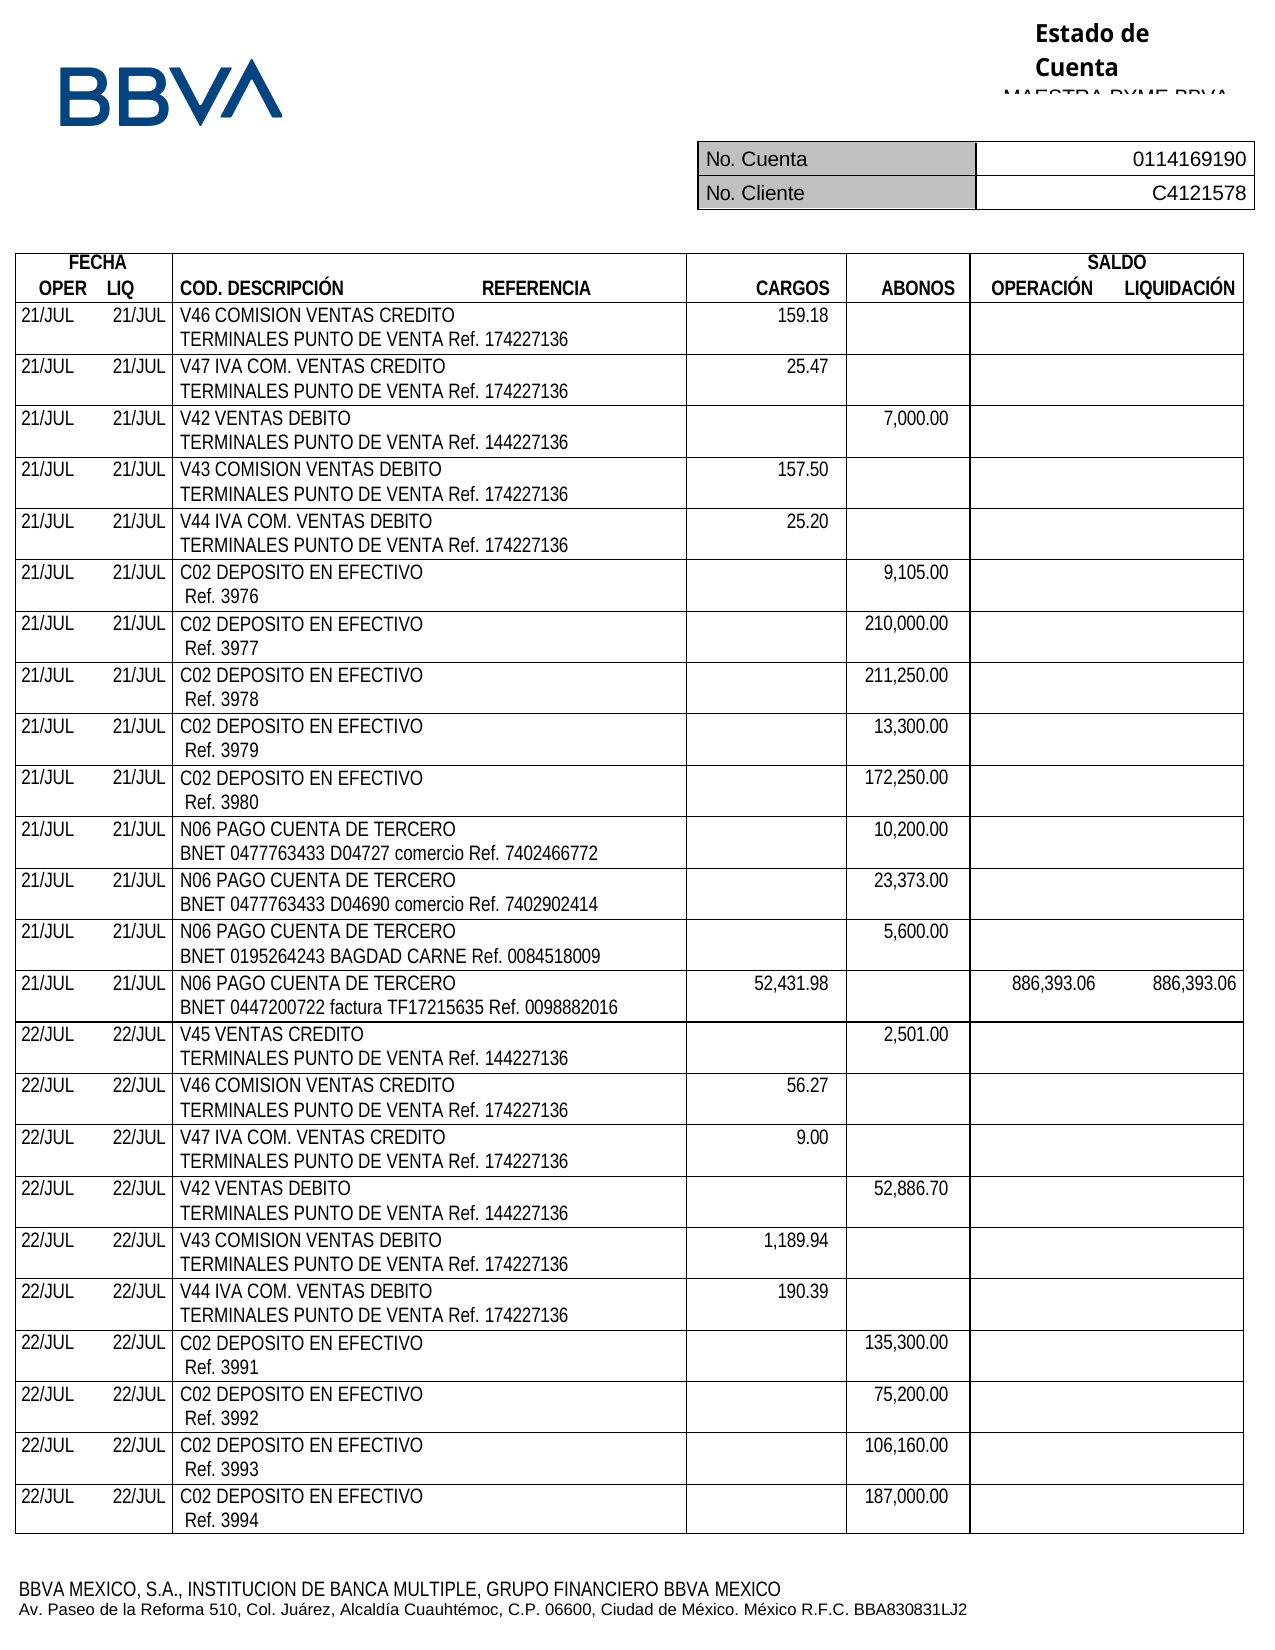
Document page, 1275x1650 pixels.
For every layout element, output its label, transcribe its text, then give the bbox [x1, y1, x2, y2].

table_cell [687, 1485, 846, 1533]
table_cell C02 DEPOSITO EN EFECTIVO Ref. 3991 [173, 1331, 686, 1381]
table_cell V46 COMISION VENTAS CREDITO TERMINALES PUNTO DE VENTA Ref. 174227136 [173, 303, 686, 354]
table_cell 190.39 [687, 1279, 846, 1329]
table_cell [971, 458, 1243, 508]
table_cell 21/JUL 21/JUL [16, 612, 172, 662]
table_cell 21/JUL 21/JUL [16, 509, 172, 559]
table_cell 5,600.00 [847, 920, 969, 970]
table_cell 10,200.00 [847, 817, 969, 867]
table_cell V46 COMISION VENTAS CREDITO TERMINALES PUNTO DE VENTA Ref. 174227136 [173, 1074, 686, 1124]
table_cell 22/JUL 22/JUL [16, 1331, 172, 1381]
table_cell [687, 663, 846, 713]
table_cell 21/JUL 21/JUL [16, 869, 172, 919]
table_cell 106,160.00 [847, 1433, 969, 1484]
table_cell [847, 1279, 969, 1329]
table_cell [971, 303, 1243, 354]
table_cell [687, 1023, 846, 1073]
table_cell [971, 1331, 1243, 1381]
table_cell [971, 355, 1243, 405]
table_cell C02 DEPOSITO EN EFECTIVO Ref. 3979 [173, 714, 686, 765]
table_cell 211,250.00 [847, 663, 969, 713]
table_cell V43 COMISION VENTAS DEBITO TERMINALES PUNTO DE VENTA Ref. 174227136 [173, 458, 686, 508]
table_header CARGOS [687, 254, 846, 302]
table_cell V42 VENTAS DEBITO TERMINALES PUNTO DE VENTA Ref. 144227136 [173, 406, 686, 457]
table_cell 21/JUL 21/JUL [16, 406, 172, 457]
table_cell 22/JUL 22/JUL [16, 1023, 172, 1073]
table_cell 25.47 [687, 355, 846, 405]
table_cell 2,501.00 [847, 1023, 969, 1073]
table_header COD. DESCRIPCIÓN REFERENCIA [173, 254, 686, 302]
table_cell 21/JUL 21/JUL [16, 458, 172, 508]
table_cell 21/JUL 21/JUL [16, 817, 172, 867]
table_cell [971, 1023, 1243, 1073]
table_cell C02 DEPOSITO EN EFECTIVO Ref. 3994 [173, 1485, 686, 1533]
table_cell [847, 303, 969, 354]
table_cell [687, 1177, 846, 1227]
table_cell [971, 920, 1243, 970]
table_cell [687, 1331, 846, 1381]
table_cell 21/JUL 21/JUL [16, 303, 172, 354]
table_cell 187,000.00 [847, 1485, 969, 1533]
table_cell [687, 612, 846, 662]
table_cell V45 VENTAS CREDITO TERMINALES PUNTO DE VENTA Ref. 144227136 [173, 1023, 686, 1073]
table_cell V43 COMISION VENTAS DEBITO TERMINALES PUNTO DE VENTA Ref. 174227136 [173, 1228, 686, 1278]
table_cell 13,300.00 [847, 714, 969, 765]
table_cell No. Cliente [699, 176, 975, 208]
table_cell [687, 1433, 846, 1484]
table_cell 52,431.98 [687, 971, 846, 1021]
table_cell N06 PAGO CUENTA DE TERCERO BNET 0447200722 factura TF17215635 Ref. 0098882016 [173, 971, 686, 1021]
table_cell 21/JUL 21/JUL [16, 560, 172, 611]
table_cell [971, 612, 1243, 662]
table_cell [971, 817, 1243, 867]
table_cell [847, 1074, 969, 1124]
table_cell [971, 1074, 1243, 1124]
table_cell [971, 663, 1243, 713]
table_cell [687, 406, 846, 457]
table_cell 22/JUL 22/JUL [16, 1177, 172, 1227]
table_cell [847, 458, 969, 508]
table_cell [847, 1125, 969, 1176]
table_cell 21/JUL 21/JUL [16, 971, 172, 1021]
table_cell [971, 406, 1243, 457]
table_cell [687, 817, 846, 867]
table_cell V44 IVA COM. VENTAS DEBITO TERMINALES PUNTO DE VENTA Ref. 174227136 [173, 1279, 686, 1329]
table_cell 25.20 [687, 509, 846, 559]
table_cell V47 IVA COM. VENTAS CREDITO TERMINALES PUNTO DE VENTA Ref. 174227136 [173, 1125, 686, 1176]
table_cell 22/JUL 22/JUL [16, 1228, 172, 1278]
table_cell [847, 1228, 969, 1278]
table_cell [687, 869, 846, 919]
table_cell 1,189.94 [687, 1228, 846, 1278]
table_cell C02 DEPOSITO EN EFECTIVO Ref. 3976 [173, 560, 686, 611]
table_cell 22/JUL 22/JUL [16, 1279, 172, 1329]
table_cell 210,000.00 [847, 612, 969, 662]
table_cell V44 IVA COM. VENTAS DEBITO TERMINALES PUNTO DE VENTA Ref. 174227136 [173, 509, 686, 559]
table_cell 157.50 [687, 458, 846, 508]
table_cell [687, 920, 846, 970]
table_cell [847, 355, 969, 405]
table_cell C02 DEPOSITO EN EFECTIVO Ref. 3977 [173, 612, 686, 662]
table_cell 135,300.00 [847, 1331, 969, 1381]
table_header No. Cuenta [699, 142, 976, 175]
table_cell [971, 1125, 1243, 1176]
table_cell [971, 1433, 1243, 1484]
table_header SALDO OPERACIÓN LIQUIDACIÓN [971, 254, 1243, 302]
table_cell 23,373.00 [847, 869, 969, 919]
table_cell [971, 714, 1243, 765]
table_cell [971, 766, 1243, 816]
table_cell 52,886.70 [847, 1177, 969, 1227]
table_cell [971, 509, 1243, 559]
table_cell N06 PAGO CUENTA DE TERCERO BNET 0195264243 BAGDAD CARNE Ref. 0084518009 [173, 920, 686, 970]
table_cell [847, 971, 969, 1021]
table_cell [971, 560, 1243, 611]
table_cell C02 DEPOSITO EN EFECTIVO Ref. 3980 [173, 766, 686, 816]
table_cell [971, 1279, 1243, 1329]
table_cell 172,250.00 [847, 766, 969, 816]
picture [60, 59, 283, 126]
table_cell [687, 714, 846, 765]
table_cell [971, 1228, 1243, 1278]
table_cell 22/JUL 22/JUL [16, 1074, 172, 1124]
table_cell 159.18 [687, 303, 846, 354]
table_cell 22/JUL 22/JUL [16, 1485, 172, 1533]
table_cell 9.00 [687, 1125, 846, 1176]
table_cell [687, 766, 846, 816]
table_header ABONOS [847, 254, 969, 302]
table_cell C02 DEPOSITO EN EFECTIVO Ref. 3993 [173, 1433, 686, 1484]
table_header FECHA OPER LIQ [16, 254, 172, 302]
table_cell [971, 1177, 1243, 1227]
table_cell 21/JUL 21/JUL [16, 766, 172, 816]
table_cell 75,200.00 [847, 1382, 969, 1432]
table_cell 21/JUL 21/JUL [16, 355, 172, 405]
table_cell [971, 1485, 1243, 1533]
table_cell 21/JUL 21/JUL [16, 714, 172, 765]
table_cell C02 DEPOSITO EN EFECTIVO Ref. 3978 [173, 663, 686, 713]
table_cell [687, 1382, 846, 1432]
table_cell V47 IVA COM. VENTAS CREDITO TERMINALES PUNTO DE VENTA Ref. 174227136 [173, 355, 686, 405]
table_cell 21/JUL 21/JUL [16, 663, 172, 713]
table_header 0114169190 [977, 142, 1254, 175]
table_cell [687, 560, 846, 611]
table_cell 886,393.06 886,393.06 [971, 971, 1243, 1021]
table_cell 21/JUL 21/JUL [16, 920, 172, 970]
table_cell 56.27 [687, 1074, 846, 1124]
table_cell 22/JUL 22/JUL [16, 1125, 172, 1176]
table_cell C4121578 [977, 176, 1254, 208]
table_cell C02 DEPOSITO EN EFECTIVO Ref. 3992 [173, 1382, 686, 1432]
table_cell [971, 1382, 1243, 1432]
table_cell 22/JUL 22/JUL [16, 1382, 172, 1432]
table_cell [847, 509, 969, 559]
table_cell 9,105.00 [847, 560, 969, 611]
table_cell N06 PAGO CUENTA DE TERCERO BNET 0477763433 D04727 comercio Ref. 7402466772 [173, 817, 686, 867]
table_cell [971, 869, 1243, 919]
table_cell N06 PAGO CUENTA DE TERCERO BNET 0477763433 D04690 comercio Ref. 7402902414 [173, 869, 686, 919]
table_cell 22/JUL 22/JUL [16, 1433, 172, 1484]
table_cell 7,000.00 [847, 406, 969, 457]
table_cell V42 VENTAS DEBITO TERMINALES PUNTO DE VENTA Ref. 144227136 [173, 1177, 686, 1227]
